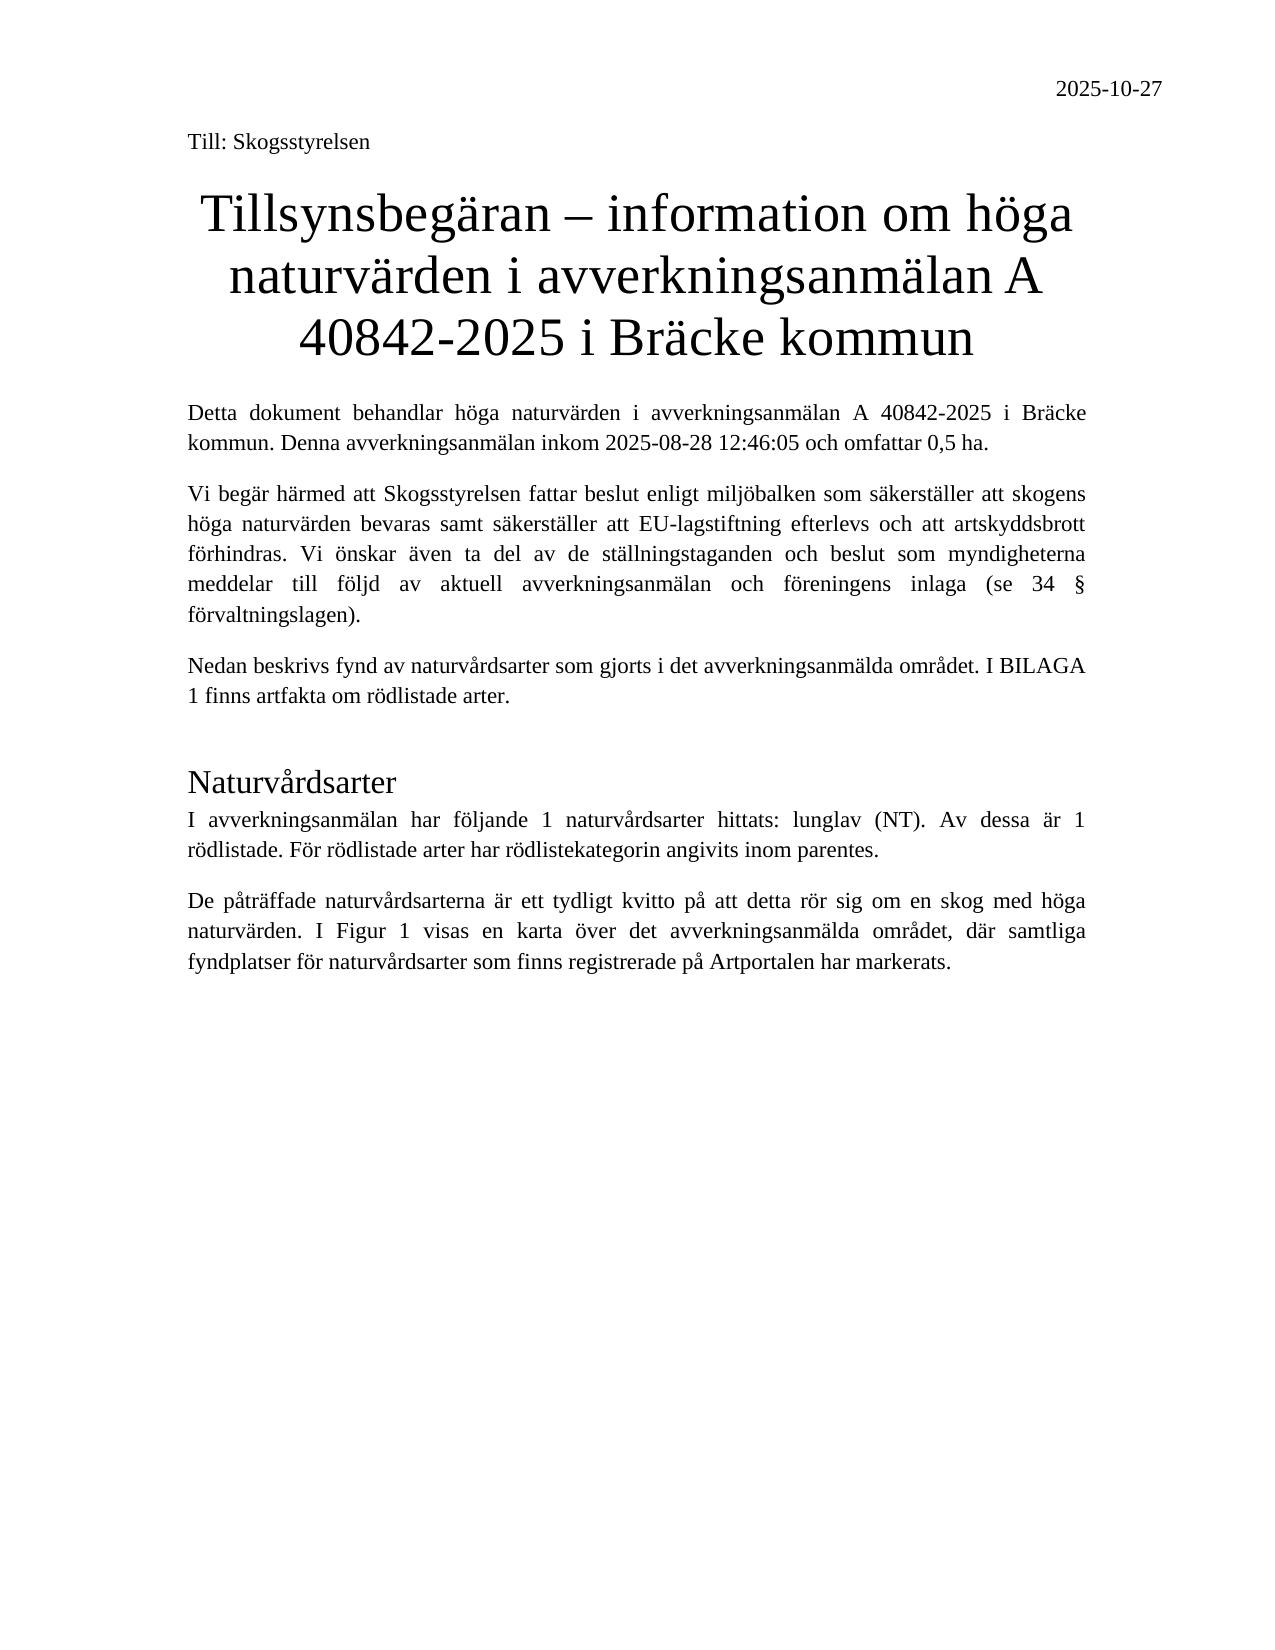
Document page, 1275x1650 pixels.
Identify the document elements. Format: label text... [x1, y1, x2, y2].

text Nedan beskrivs fynd av naturvårdsarter som gjorts i det avverkningsanmälda området. I BILAGA 1 finns artfakta om rödlistade arter. [187, 652, 1087, 708]
text Vi begär härmed att Skogsstyrelsen fattar beslut enligt miljöbalken som säkerställer att skogens höga naturvärden bevaras samt säkerställer att EU-lagstiftning efterlevs och att artskyddsbrott förhindras. Vi önskar även ta del av de ställningstaganden och beslut som myndigheterna meddelar till följd av aktuell avverkningsanmälan och föreningens inlaga (se 34 § förvaltningslagen). [187, 480, 1087, 627]
text Detta dokument behandlar höga naturvärden i avverkningsanmälan A 40842-2025 i Bräcke kommun. Denna avverkningsanmälan inkom 2025-08-28 12:46:05 och omfattar 0,5 ha. [187, 398, 1087, 455]
text I avverkningsanmälan har följande 1 naturvårdsarter hittats: lunglav (NT). Av dessa är 1 rödlistade. För rödlistade arter har rödlistekategorin angivits inom parentes. [187, 806, 1087, 863]
subtitle Naturvårdsarter [187, 762, 1087, 800]
text De påträffade naturvårdsarterna är ett tydligt kvitto på att detta rör sig om en skog med höga naturvärden. I Figur 1 visas en karta över det avverkningsanmälda området, där samtliga fyndplatser för naturvårdsarter som finns registrerade på Artportalen har markerats. [187, 887, 1087, 974]
title Tillsynsbegäran – information om höga naturvärden i avverkningsanmälan A 40842-2025 i Bräcke kommun [187, 180, 1087, 367]
